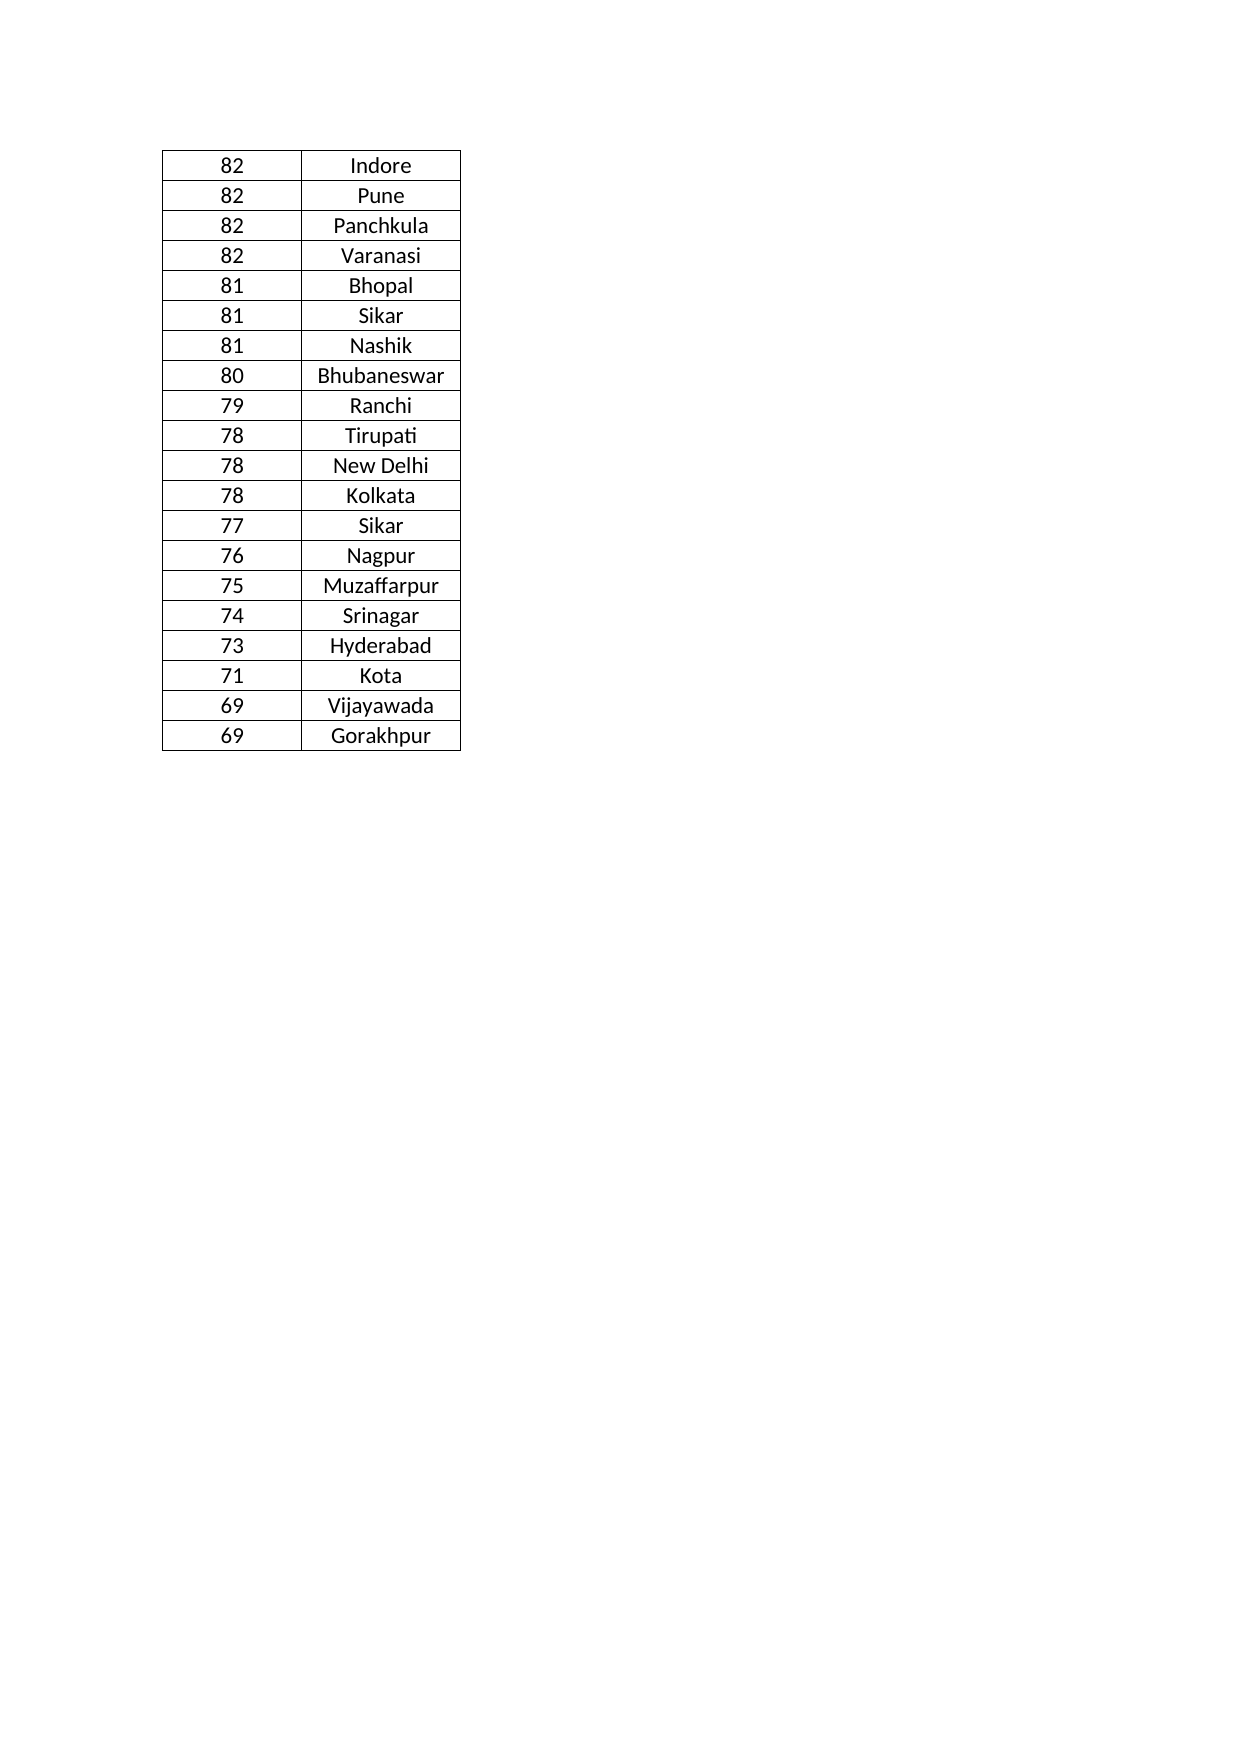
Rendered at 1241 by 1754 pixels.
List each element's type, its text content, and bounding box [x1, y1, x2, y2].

table_cell 78 [163, 421, 301, 450]
table_cell 77 [163, 511, 301, 540]
table_cell Tirupati [302, 421, 460, 450]
table_cell Muzaffarpur [302, 571, 460, 600]
table_cell Sikar [302, 511, 460, 540]
table_cell 80 [163, 361, 301, 390]
table_cell 82 [163, 211, 301, 240]
table_cell 75 [163, 571, 301, 600]
table_cell Gorakhpur [302, 721, 460, 750]
table_cell 69 [163, 721, 301, 750]
table_cell 78 [163, 481, 301, 510]
table_cell Hyderabad [302, 631, 460, 660]
table_cell Kota [302, 661, 460, 690]
table_cell 79 [163, 391, 301, 420]
table_cell 71 [163, 661, 301, 690]
table_cell Bhubaneswar [302, 361, 460, 390]
table_cell Kolkata [302, 481, 460, 510]
table_cell 69 [163, 691, 301, 720]
table_cell 82 [163, 151, 301, 180]
table_cell Nashik [302, 331, 460, 360]
table_cell 74 [163, 601, 301, 630]
table_cell 81 [163, 271, 301, 300]
table_cell Indore [302, 151, 460, 180]
table_cell Panchkula [302, 211, 460, 240]
table_cell Ranchi [302, 391, 460, 420]
table_cell 82 [163, 241, 301, 270]
table_cell 78 [163, 451, 301, 480]
table_cell 82 [163, 181, 301, 210]
table_cell 81 [163, 301, 301, 330]
table_cell Vijayawada [302, 691, 460, 720]
table_cell Varanasi [302, 241, 460, 270]
table_cell 81 [163, 331, 301, 360]
table_cell Srinagar [302, 601, 460, 630]
table_cell Nagpur [302, 541, 460, 570]
table_cell Bhopal [302, 271, 460, 300]
table_cell 76 [163, 541, 301, 570]
table_cell New Delhi [302, 451, 460, 480]
table_cell Pune [302, 181, 460, 210]
table_cell 73 [163, 631, 301, 660]
table_cell Sikar [302, 301, 460, 330]
